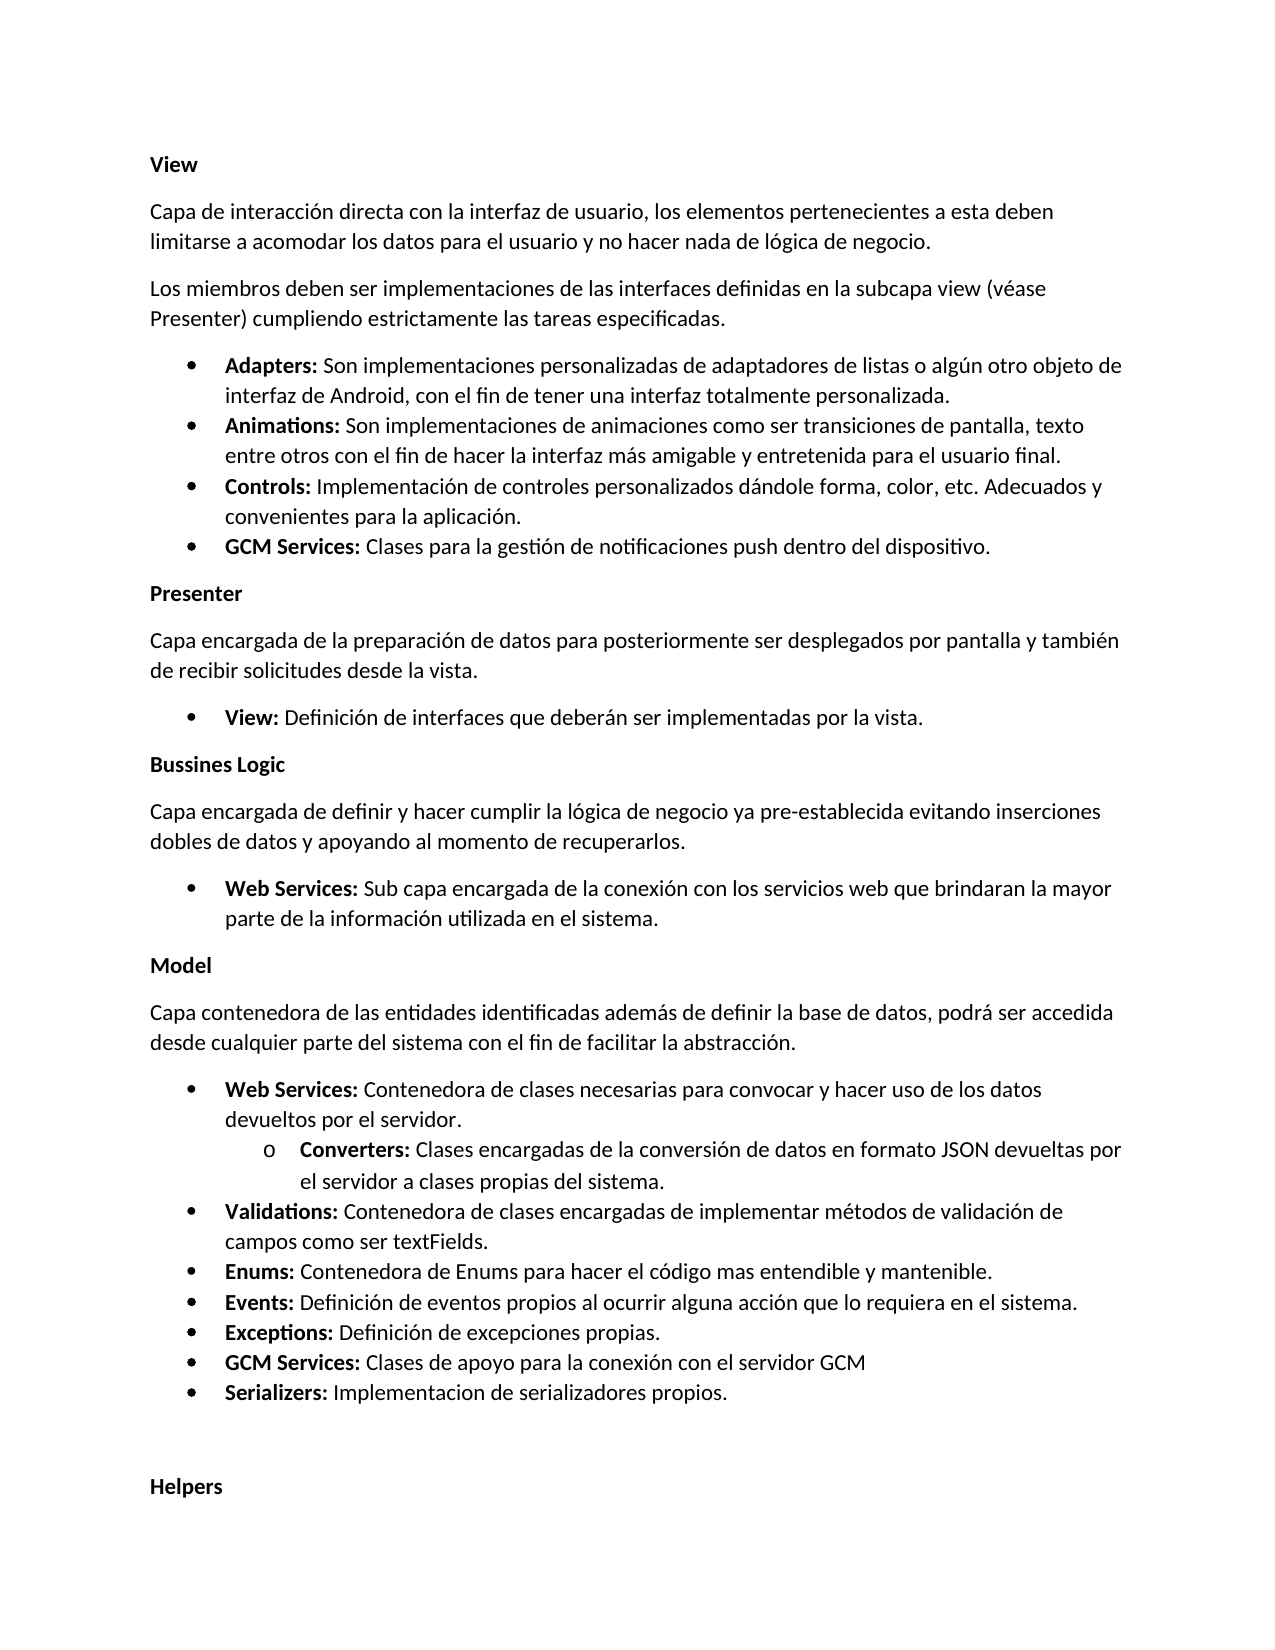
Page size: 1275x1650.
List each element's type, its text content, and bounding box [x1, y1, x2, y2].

list GCM Services: Clases para la gestión de notificaciones push dentro del dispositivo. [187, 532, 1125, 560]
text Presenter [150, 579, 1125, 607]
text Capa de interacción directa con la interfaz de usuario, los elementos pertenecientes a esta deben limitarse a acomodar los datos para el usuario y no hacer nada de lógica de negocio. [150, 197, 1125, 255]
list Web Services: Sub capa encargada de la conexión con los servicios web que brindaran la mayor parte de la información utilizada en el sistema. [187, 874, 1125, 932]
list Adapters: Son implementaciones personalizadas de adaptadores de listas o algún otro objeto de interfaz de Android, con el fin de tener una interfaz totalmente personalizada. [187, 351, 1125, 409]
list Controls: Implementación de controles personalizados dándole forma, color, etc. Adecuados y convenientes para la aplicación. [187, 472, 1125, 530]
list Events: Definición de eventos propios al ocurrir alguna acción que lo requiera en el sistema. [187, 1288, 1125, 1316]
list GCM Services: Clases de apoyo para la conexión con el servidor GCM [187, 1348, 1125, 1376]
text Los miembros deben ser implementaciones de las interfaces definidas en la subcapa view (véase Presenter) cumpliendo estrictamente las tareas especificadas. [150, 274, 1125, 332]
text View [150, 150, 1125, 178]
list View: Definición de interfaces que deberán ser implementadas por la vista. [187, 703, 1125, 731]
list Validations: Contenedora de clases encargadas de implementar métodos de validación de campos como ser textFields. [187, 1197, 1125, 1255]
list Enums: Contenedora de Enums para hacer el código mas entendible y mantenible. [187, 1257, 1125, 1285]
list Converters: Clases encargadas de la conversión de datos en formato JSON devueltas por el servidor a clases propias del sistema. [262, 1135, 1125, 1195]
text Helpers [150, 1472, 1125, 1500]
text Capa encargada de la preparación de datos para posteriormente ser desplegados por pantalla y también de recibir solicitudes desde la vista. [150, 626, 1125, 684]
list Animations: Son implementaciones de animaciones como ser transiciones de pantalla, texto entre otros con el fin de hacer la interfaz más amigable y entretenida para el usuario final. [187, 411, 1125, 470]
list Web Services: Contenedora de clases necesarias para convocar y hacer uso de los datos devueltos por el servidor. [187, 1075, 1125, 1133]
text Model [150, 951, 1125, 979]
list Serializers: Implementacion de serializadores propios. [187, 1378, 1125, 1406]
text Bussines Logic [150, 750, 1125, 778]
text Capa contenedora de las entidades identificadas además de definir la base de datos, podrá ser accedida desde cualquier parte del sistema con el fin de facilitar la abstracción. [150, 998, 1125, 1056]
list Exceptions: Definición de excepciones propias. [187, 1318, 1125, 1346]
text Capa encargada de definir y hacer cumplir la lógica de negocio ya pre-establecida evitando inserciones dobles de datos y apoyando al momento de recuperarlos. [150, 797, 1125, 855]
